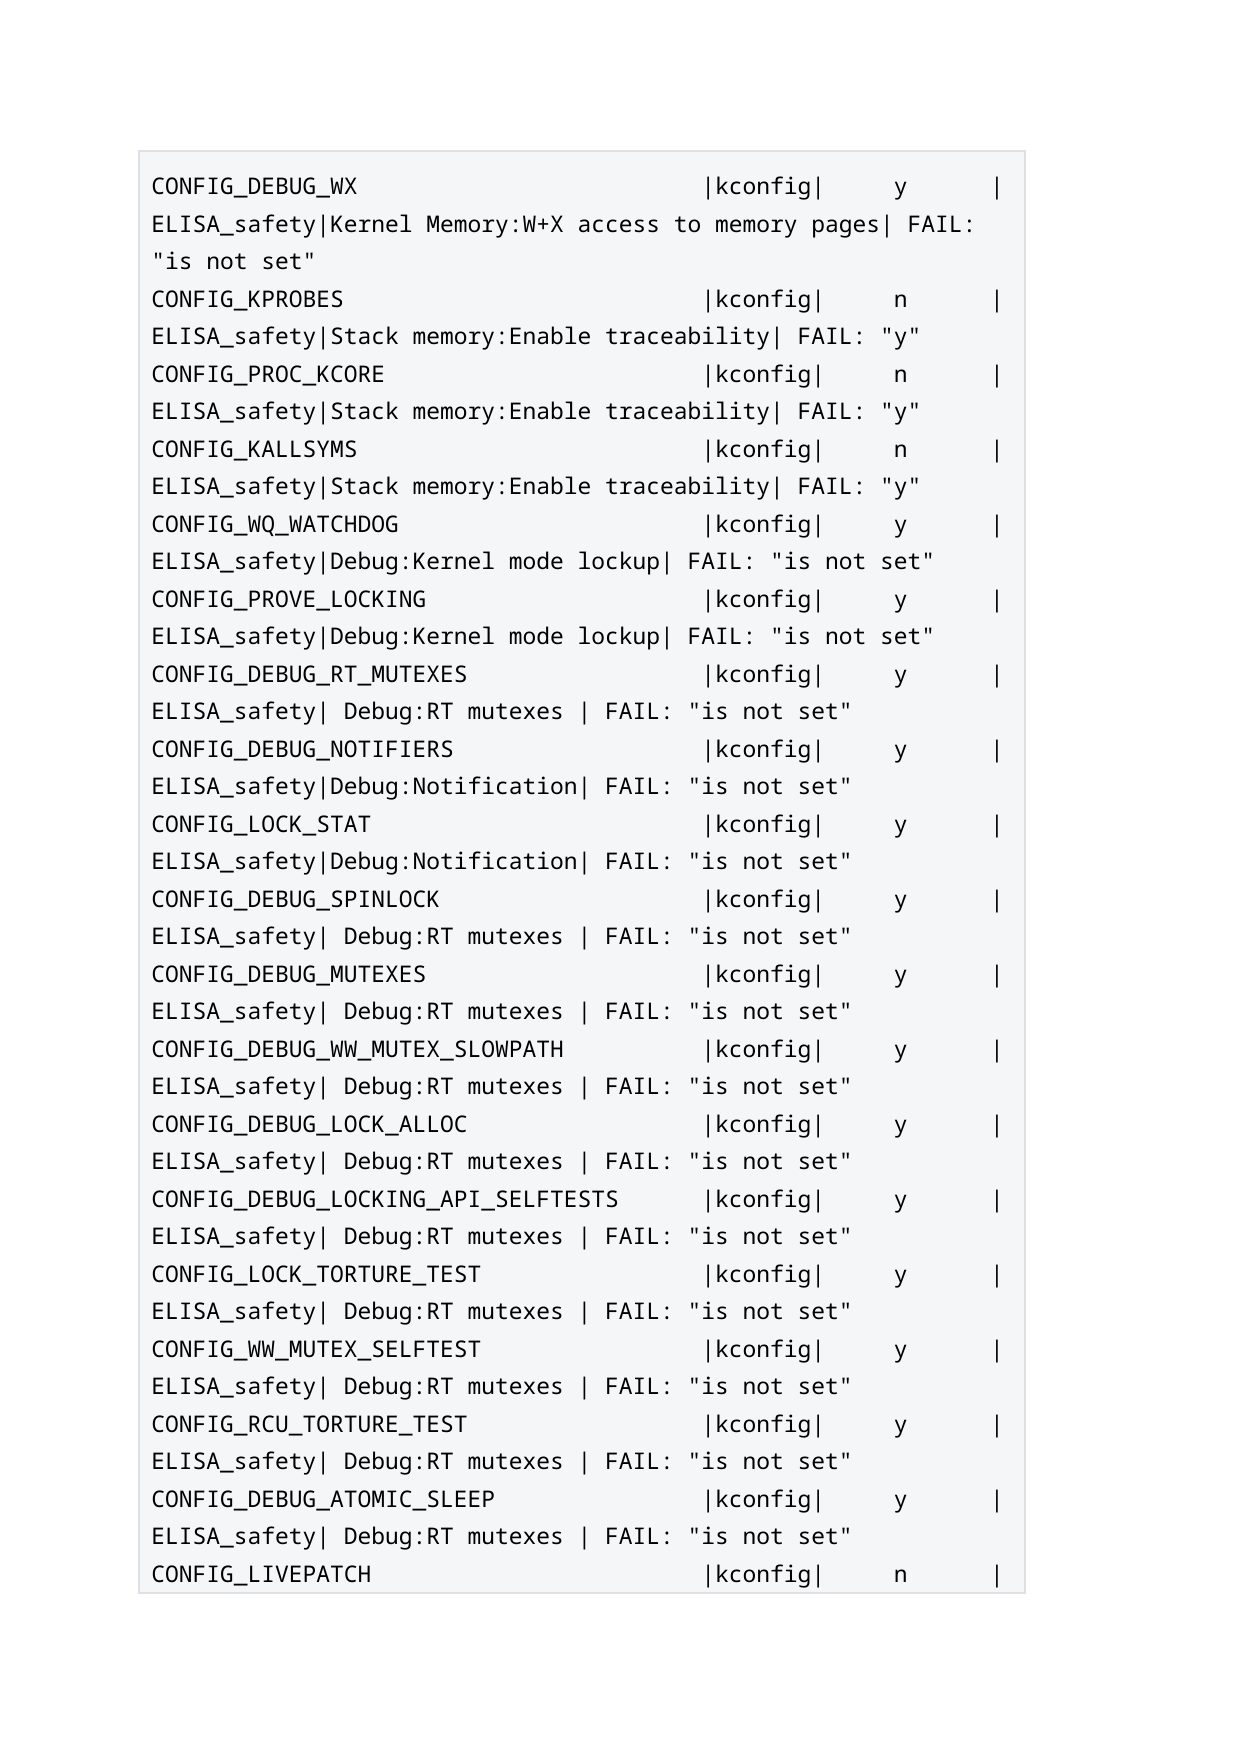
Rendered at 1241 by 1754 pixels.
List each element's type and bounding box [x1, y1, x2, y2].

table_header [140, 152, 1024, 1592]
